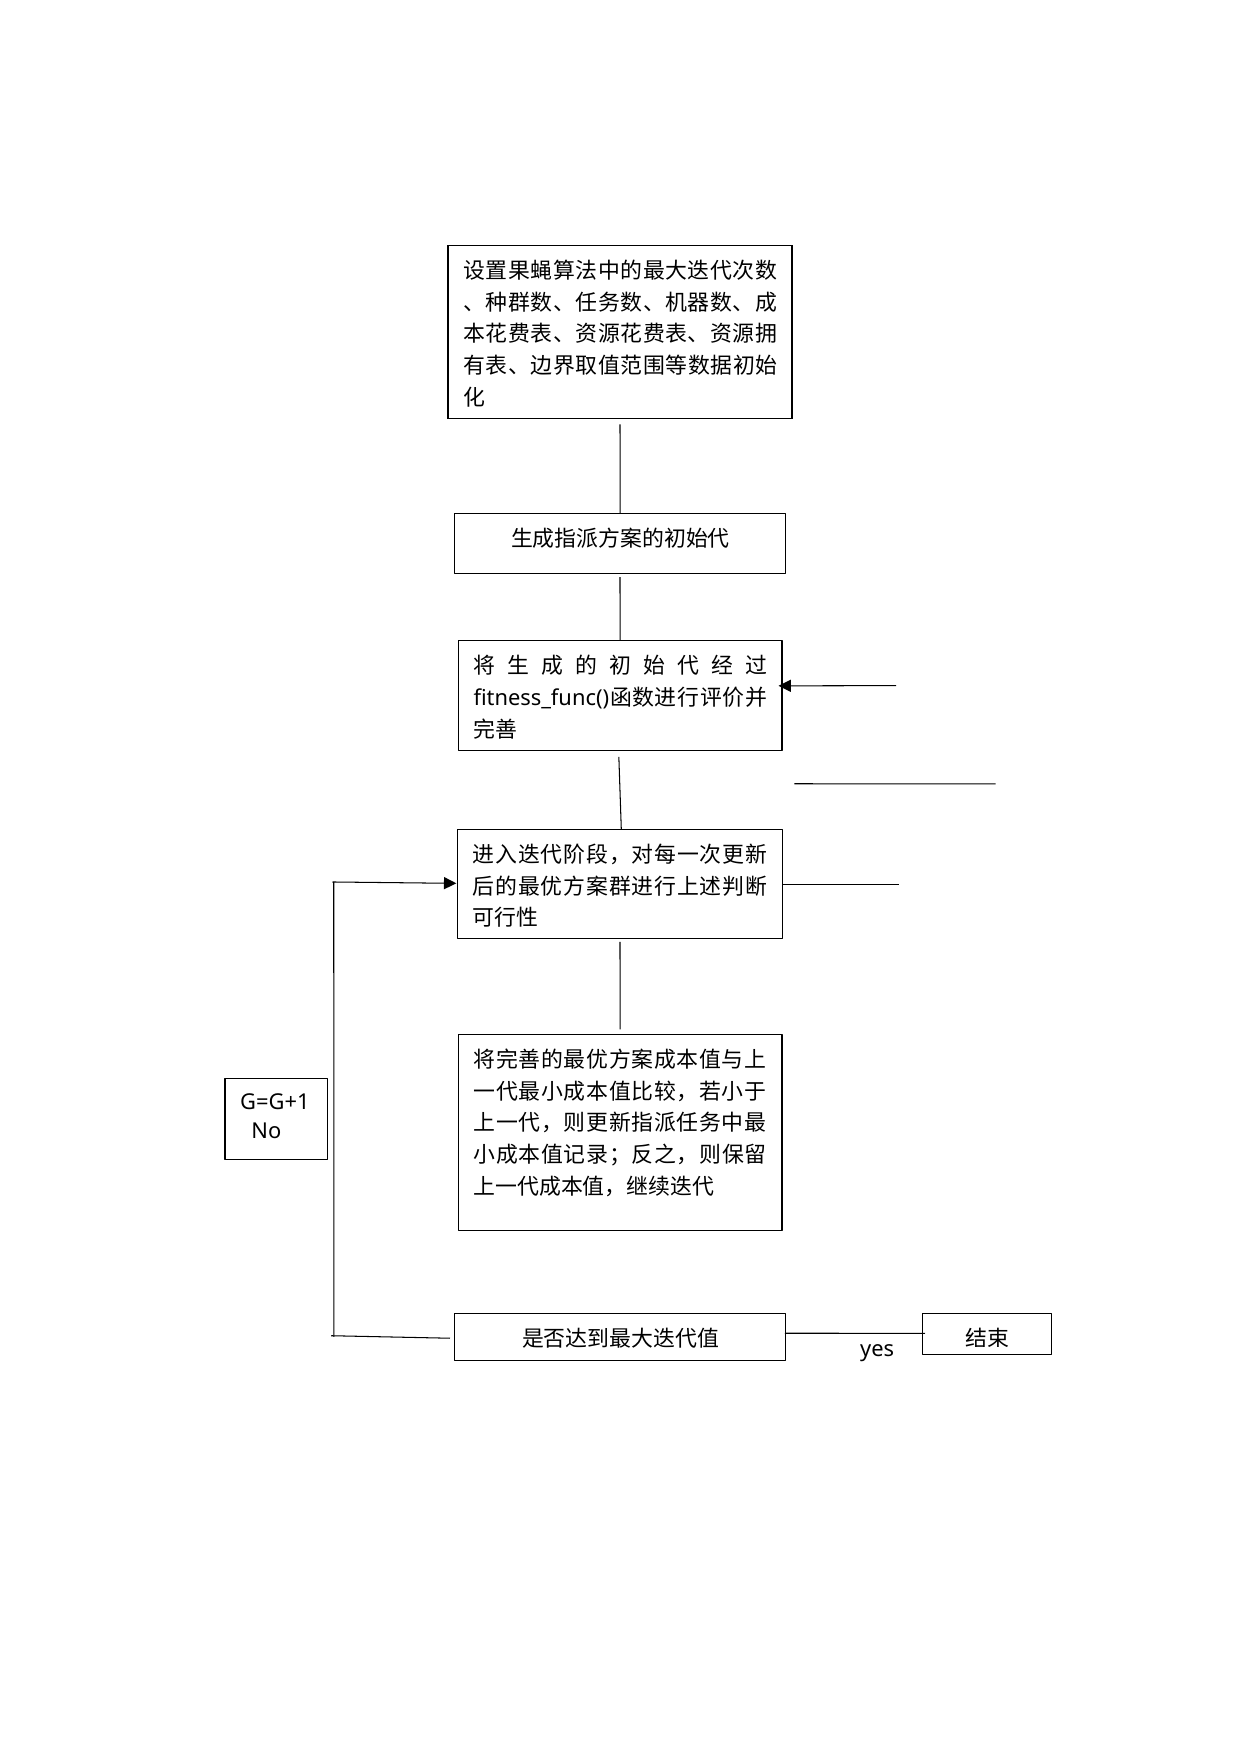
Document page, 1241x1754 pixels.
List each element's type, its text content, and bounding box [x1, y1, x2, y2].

text yes [187, 1332, 1053, 1364]
